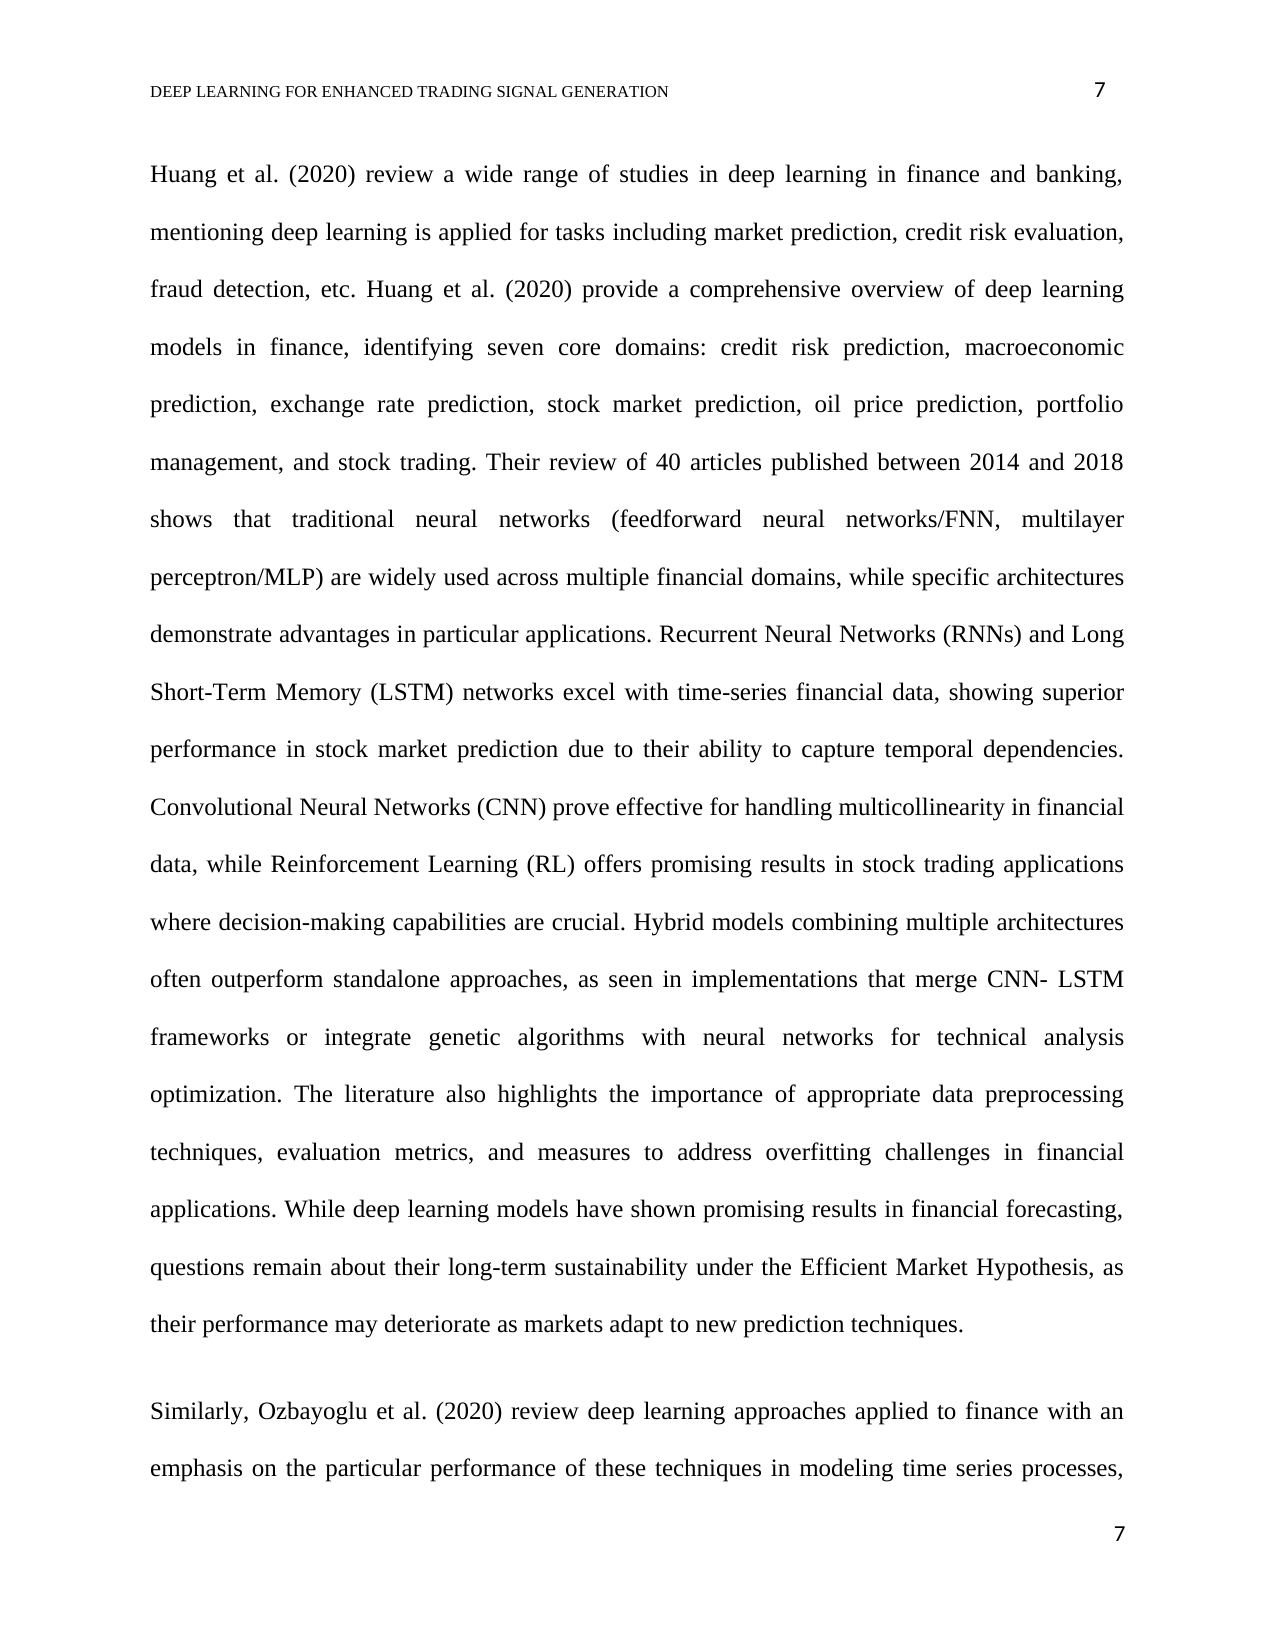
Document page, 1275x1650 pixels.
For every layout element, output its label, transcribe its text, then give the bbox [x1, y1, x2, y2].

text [150, 1396, 1125, 1482]
text Huang et al. (2020) review a wide range of studies in deep learning in finance and banking, mentioning deep learning is applied for tasks including market prediction, credit risk evaluation, fraud detection, etc. Huang et al. (2020) provide a comprehensive overview of deep learning models in finance, identifying seven core domains: credit risk prediction, macroeconomic prediction, exchange rate prediction, stock market prediction, oil price prediction, portfolio management, and stock trading. Their review of 40 articles published between 2014 and 2018 shows that traditional neural networks (feedforward neural networks/FNN, multilayer perceptron/MLP) are widely used across multiple financial domains, while specific architectures demonstrate advantages in particular applications. Recurrent Neural Networks (RNNs) and Long Short-Term Memory (LSTM) networks excel with time-series financial data, showing superior performance in stock market prediction due to their ability to capture temporal dependencies. Convolutional Neural Networks (CNN) prove effective for handling multicollinearity in financial data, while Reinforcement Learning (RL) offers promising results in stock trading applications where decision-making capabilities are crucial. Hybrid models combining multiple architectures often outperform standalone approaches, as seen in implementations that merge CNN- LSTM frameworks or integrate genetic algorithms with neural networks for technical analysis optimization. The literature also highlights the importance of appropriate data preprocessing techniques, evaluation metrics, and measures to address overfitting challenges in financial applications. While deep learning models have shown promising results in financial forecasting, questions remain about their long-term sustainability under the Efficient Market Hypothesis, as their performance may deteriorate as markets adapt to new prediction techniques. [150, 159, 1125, 1338]
